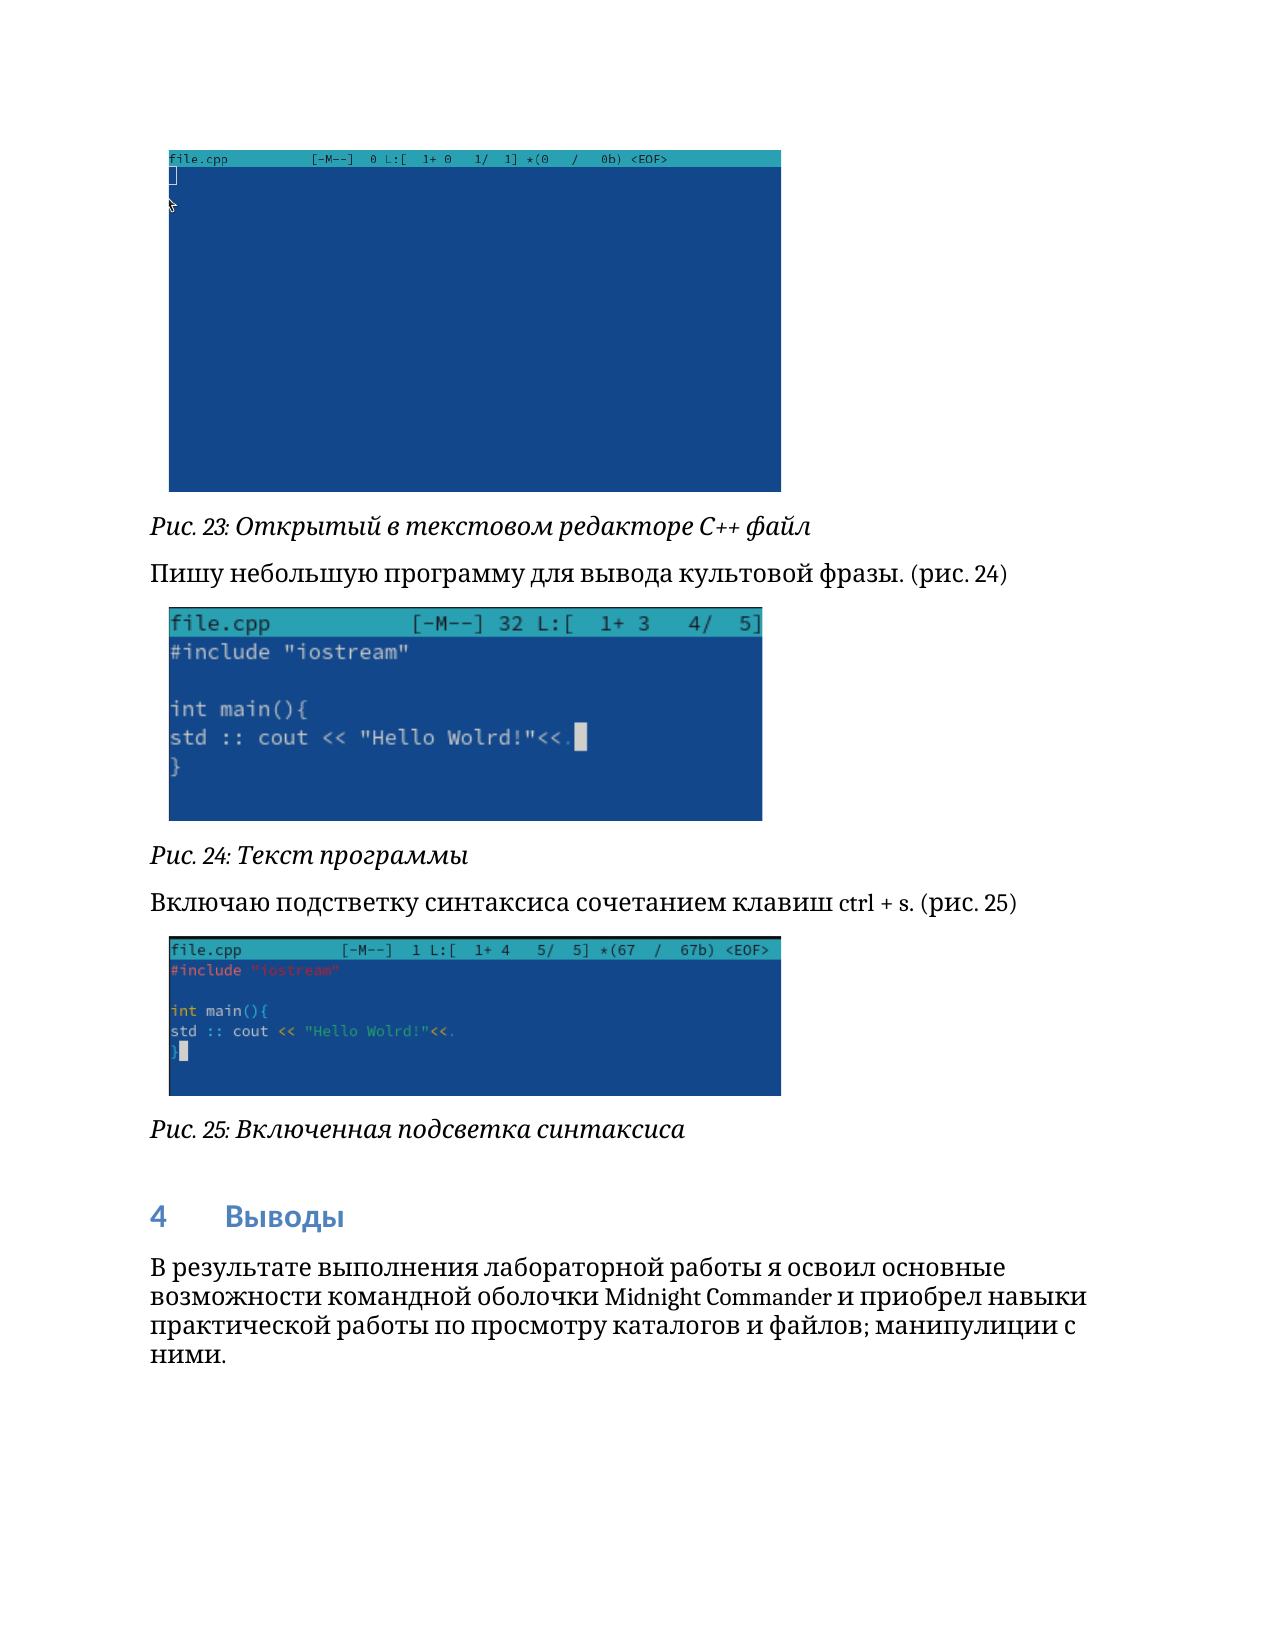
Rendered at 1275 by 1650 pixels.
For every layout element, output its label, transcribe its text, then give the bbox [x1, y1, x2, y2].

text Рис. 24: Текст программы [150, 842, 1125, 871]
picture [168, 150, 782, 492]
text Включаю подстветку синтаксиса сочетанием клавиш ctrl + s. (рис. 25) [150, 889, 1125, 918]
text Пишу небольшую программу для вывода культовой фразы. (рис. 24) [150, 560, 1125, 589]
subtitle 4 Выводы [150, 1195, 1125, 1236]
picture [168, 607, 763, 821]
text Рис. 25: Включенная подсветка синтаксиса [150, 1116, 1125, 1145]
picture [168, 936, 782, 1096]
text Рис. 23: Открытый в текстовом редакторе С++ файл [150, 513, 1125, 542]
text В результате выполнения лабораторной работы я освоил основные возможности командной оболочки Midnight Commander и приобрел навыки практической работы по просмотру каталогов и файлов; манипулиции с ними. [150, 1254, 1125, 1369]
